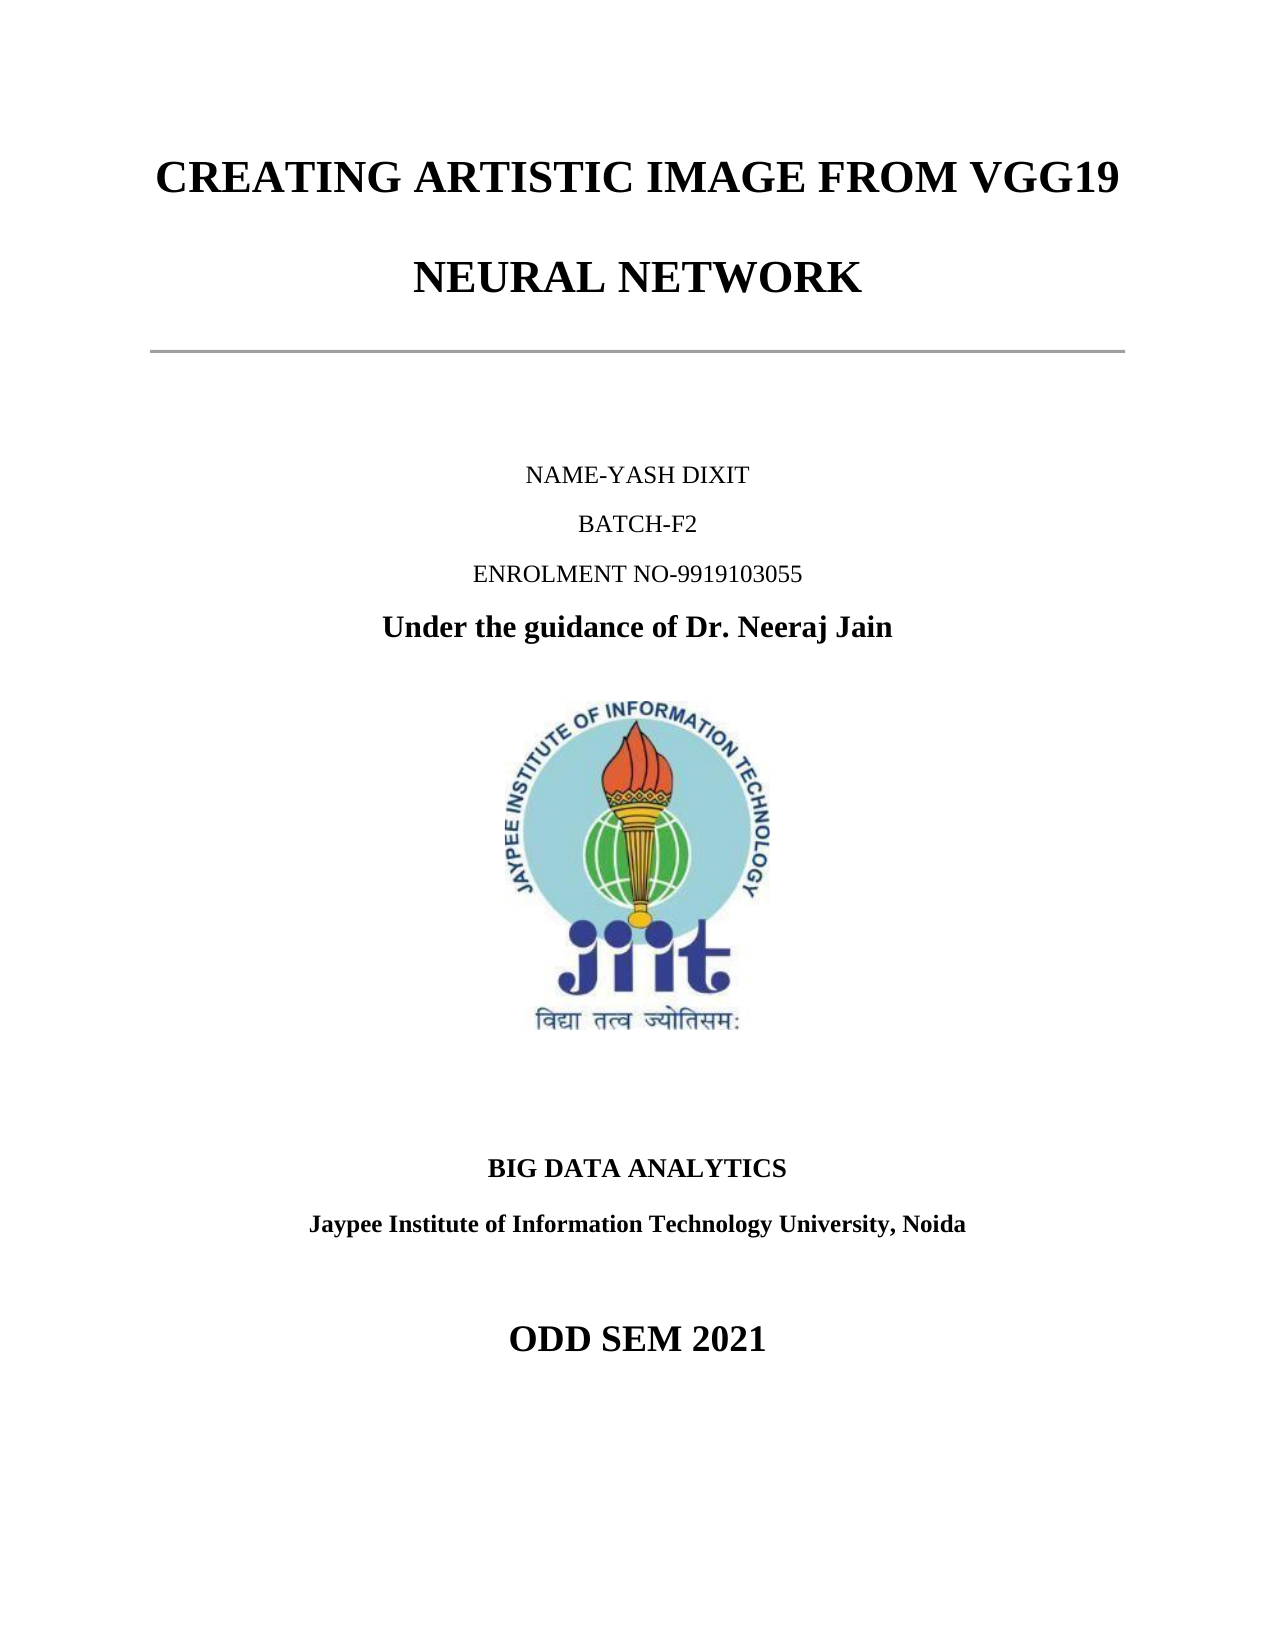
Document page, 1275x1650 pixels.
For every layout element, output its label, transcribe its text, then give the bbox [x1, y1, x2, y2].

text NEURAL NETWORK [150, 250, 1125, 303]
picture [504, 701, 770, 1030]
text BATCH-F2 [150, 509, 1125, 538]
text CREATING ARTISTIC IMAGE FROM VGG19 [150, 150, 1125, 203]
text Under the guidance of Dr. Neeraj Jain [150, 608, 1125, 644]
text ENROLMENT NO-9919103055 [150, 559, 1125, 588]
text Jaypee Institute of Information Technology University, Noida [150, 1209, 1125, 1238]
text ODD SEM 2021 [150, 1317, 1125, 1360]
text BIG DATA ANALYTICS [150, 1152, 1125, 1184]
text NAME-YASH DIXIT [150, 460, 1125, 488]
